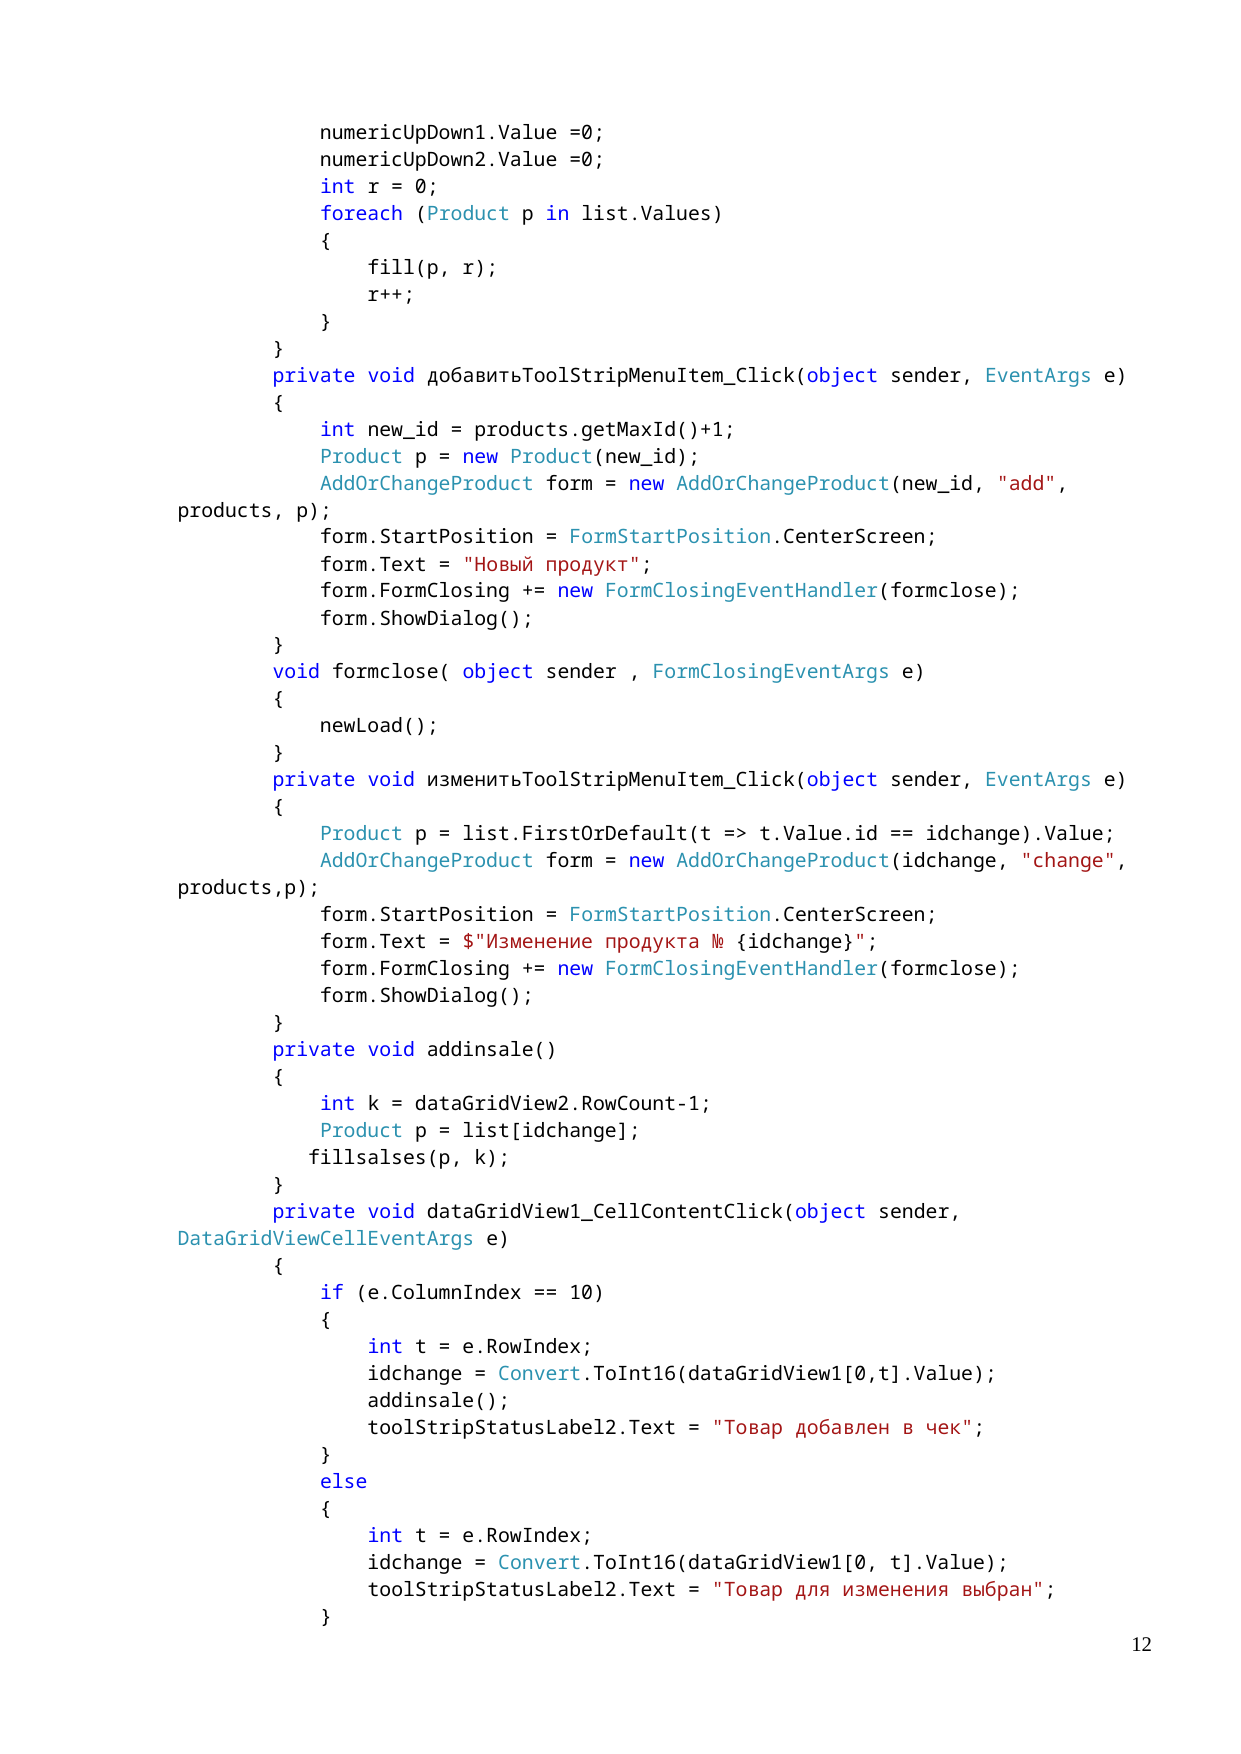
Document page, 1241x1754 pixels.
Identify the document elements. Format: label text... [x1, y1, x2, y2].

text form.StartPosition = FormStartPosition.CenterScreen; [177, 901, 1152, 927]
text private void addinsale() [177, 1035, 1152, 1062]
text r++; [177, 280, 1152, 307]
text { [177, 1251, 1152, 1278]
text int r = 0; [177, 172, 1152, 199]
text { [177, 793, 1152, 819]
text int t = e.RowIndex; [177, 1332, 1152, 1359]
text fillsalses(p, k); [177, 1143, 1152, 1170]
text idchange = Convert.ToInt16(dataGridView1[0, t].Value); [177, 1548, 1152, 1575]
text { [177, 388, 1152, 415]
text toolStripStatusLabel2.Text = "Товар добавлен в чек"; [177, 1413, 1152, 1440]
text form.FormClosing += new FormClosingEventHandler(formclose); [177, 577, 1152, 604]
text AddOrChangeProduct form = new AddOrChangeProduct(idchange, "change", products,p); [177, 847, 1152, 901]
text Product p = list[idchange]; [177, 1116, 1152, 1143]
text toolStripStatusLabel2.Text = "Товар для изменения выбран"; [177, 1575, 1152, 1602]
text } [177, 334, 1152, 361]
text else [177, 1467, 1152, 1494]
text form.Text = $"Изменение продукта № {idchange}"; [177, 927, 1152, 954]
text numericUpDown2.Value =0; [177, 145, 1152, 172]
text form.FormClosing += new FormClosingEventHandler(formclose); [177, 954, 1152, 981]
text { [177, 1494, 1152, 1521]
text } [177, 1170, 1152, 1197]
text private void изменитьToolStripMenuItem_Click(object sender, EventArgs e) [177, 766, 1152, 793]
text } [177, 1008, 1152, 1035]
text foreach (Product p in list.Values) [177, 199, 1152, 226]
text form.Text = "Новый продукт"; [177, 550, 1152, 577]
text { [177, 685, 1152, 712]
text Product p = new Product(new_id); [177, 442, 1152, 469]
text form.ShowDialog(); [177, 604, 1152, 631]
text } [177, 307, 1152, 334]
text } [177, 1602, 1152, 1629]
text private void dataGridView1_CellContentClick(object sender, DataGridViewCellEventArgs e) [177, 1197, 1152, 1251]
text if (e.ColumnIndex == 10) [177, 1278, 1152, 1305]
text idchange = Convert.ToInt16(dataGridView1[0,t].Value); [177, 1359, 1152, 1386]
text numericUpDown1.Value =0; [177, 118, 1152, 145]
text form.StartPosition = FormStartPosition.CenterScreen; [177, 523, 1152, 550]
text { [177, 1062, 1152, 1089]
text { [177, 226, 1152, 253]
text private void добавитьToolStripMenuItem_Click(object sender, EventArgs e) [177, 361, 1152, 388]
text form.ShowDialog(); [177, 981, 1152, 1008]
text fill(p, r); [177, 253, 1152, 280]
text void formclose( object sender , FormClosingEventArgs e) [177, 658, 1152, 685]
text } [177, 631, 1152, 658]
text addinsale(); [177, 1386, 1152, 1413]
text AddOrChangeProduct form = new AddOrChangeProduct(new_id, "add", products, p); [177, 469, 1152, 523]
text newLoad(); [177, 712, 1152, 739]
text } [177, 739, 1152, 766]
text int k = dataGridView2.RowCount-1; [177, 1089, 1152, 1116]
text Product p = list.FirstOrDefault(t => t.Value.id == idchange).Value; [177, 819, 1152, 847]
text int new_id = products.getMaxId()+1; [177, 415, 1152, 442]
text int t = e.RowIndex; [177, 1521, 1152, 1548]
text { [177, 1305, 1152, 1332]
text } [177, 1440, 1152, 1467]
